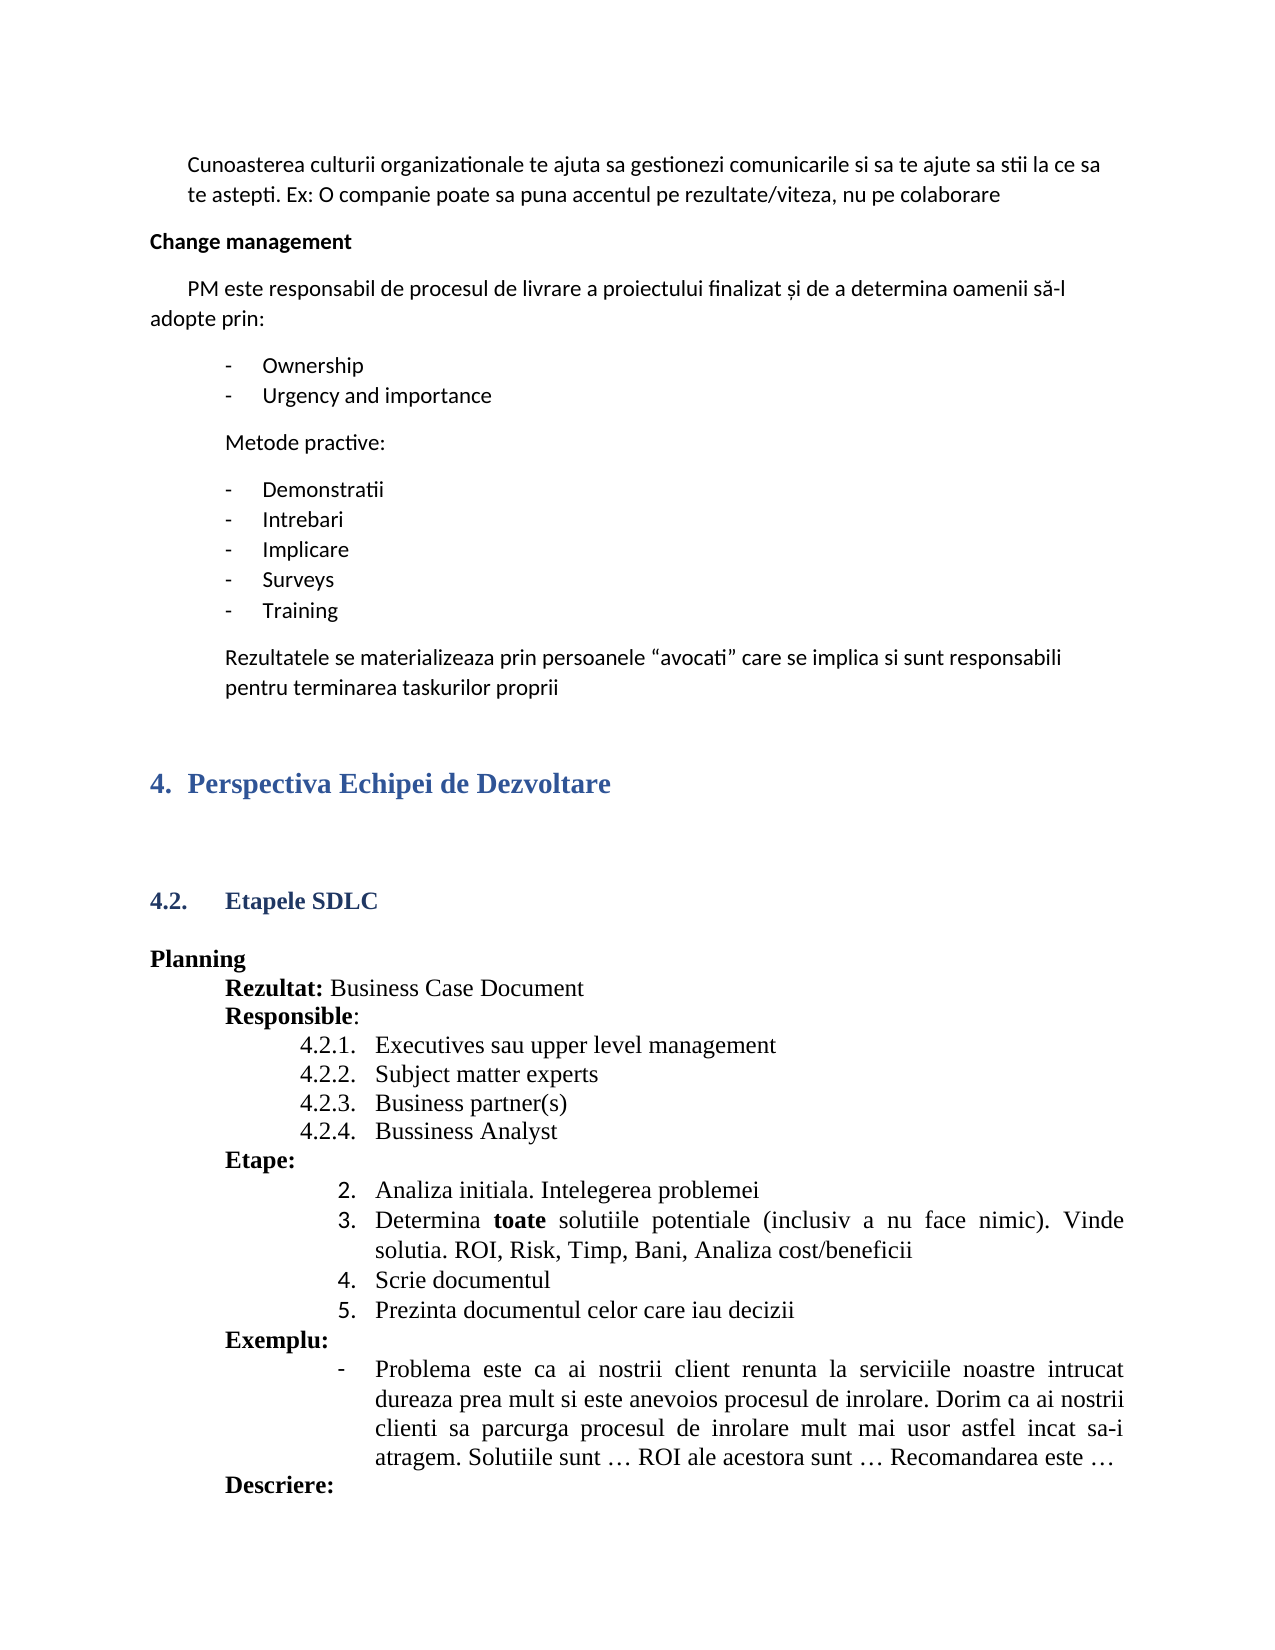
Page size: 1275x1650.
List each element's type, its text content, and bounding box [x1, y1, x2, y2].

list Demonstratii [225, 475, 1125, 503]
text Rezultatele se materializeaza prin persoanele “avocati” care se implica si sunt responsabili pentru terminarea taskurilor proprii [225, 643, 1125, 701]
list Executives sau upper level management [300, 1030, 1125, 1059]
text Cunoasterea culturii organizationale te ajuta sa gestionezi comunicarile si sa te ajute sa stii la ce sa te astepti. Ex: O companie poate sa puna accentul pe rezultate/viteza, nu pe colaborare [187, 150, 1125, 208]
list Analiza initiala. Intelegerea problemei [337, 1174, 1125, 1204]
list Intrebari [225, 505, 1125, 533]
text Rezultat: Business Case Document [225, 973, 1125, 1001]
list Determina toate solutiile potentiale (inclusiv a nu face nimic). Vinde solutia. ROI, Risk, Timp, Bani, Analiza cost/beneficii [337, 1204, 1125, 1264]
list Urgency and importance [225, 381, 1125, 409]
list Subject matter experts [300, 1059, 1125, 1088]
list Responsible: [225, 1001, 1125, 1030]
text Metode practive: [225, 428, 1125, 456]
list Exemplu: [225, 1325, 1125, 1353]
list Bussiness Analyst [300, 1116, 1125, 1145]
subtitle Perspectiva Echipei de Dezvoltare [150, 767, 1125, 800]
list Surveys [225, 566, 1125, 594]
list Prezinta documentul celor care iau decizii [337, 1294, 1125, 1325]
list Scrie documentul [337, 1264, 1125, 1294]
list Implicare [225, 535, 1125, 563]
list Etape: [225, 1145, 1125, 1174]
list Business partner(s) [300, 1088, 1125, 1116]
list Ownership [225, 351, 1125, 379]
list Descriere: [225, 1470, 1125, 1499]
list Problema este ca ai nostrii client renunta la serviciile noastre intrucat dureaza prea mult si este anevoios procesul de inrolare. Dorim ca ai nostrii clienti sa parcurga procesul de inrolare mult mai usor astfel incat sa-i atragem. Solutiile sunt … ROI ale acestora sunt … Recomandarea este … [337, 1353, 1125, 1470]
text Planning [150, 944, 1125, 973]
text Change management [150, 227, 1125, 255]
list Training [225, 596, 1125, 624]
subtitle Etapele SDLC [150, 886, 1125, 915]
text PM este responsabil de procesul de livrare a proiectului finalizat și de a determina oamenii să-l adopte prin: [150, 274, 1125, 332]
